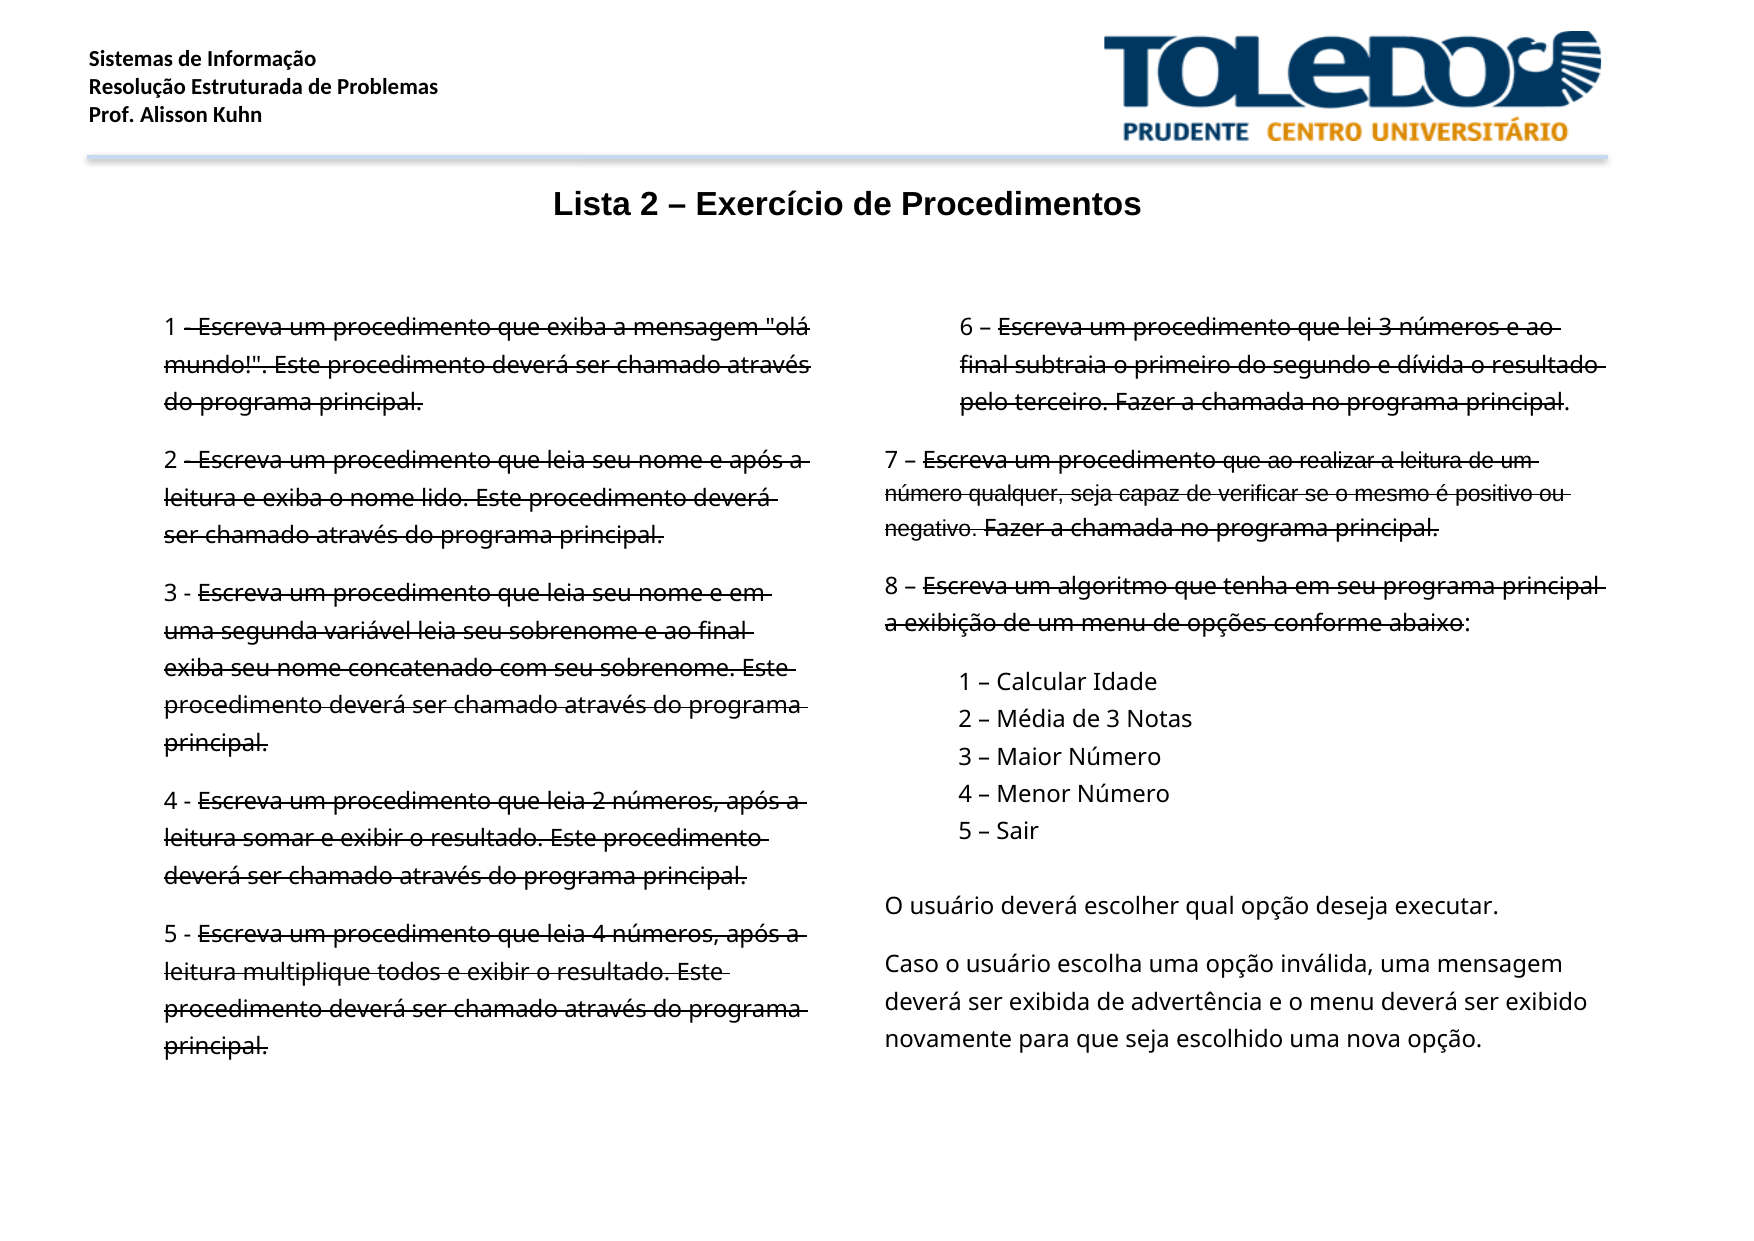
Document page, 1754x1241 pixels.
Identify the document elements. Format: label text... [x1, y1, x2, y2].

text 7 – Escreva um procedimento que ao realizar a leitura de um número qualquer, seja capaz de verificar se o mesmo é positivo ou negativo. Fazer a chamada no programa principal. [884, 443, 1606, 543]
text 1 – Calcular Idade [884, 664, 1606, 697]
text 2 – Média de 3 Notas [884, 702, 1606, 734]
text Caso o usuário escolha uma opção inválida, uma mensagem deverá ser exibida de advertência e o menu deverá ser exibido novamente para que seja escolhido uma nova opção. [884, 947, 1606, 1054]
text 5 – Sair [884, 814, 1606, 847]
text 8 – Escreva um algoritmo que tenha em seu programa principal a exibição de um menu de opções conforme abaixo: [884, 569, 1606, 639]
text 4 - Escreva um procedimento que leia 2 números, após a leitura somar e exibir o resultado. Este procedimento deverá ser chamado através do programa principal. [164, 784, 811, 891]
text 1 - Escreva um procedimento que exiba a mensagem "olá mundo!". Este procedimento deverá ser chamado através do programa principal. [164, 310, 811, 366]
text 6 – Escreva um procedimento que lei 3 números e ao final subtraia o primeiro do segundo e dívida o resultado pelo terceiro. Fazer a chamada no programa principal. [959, 310, 1606, 366]
text Lista 2 – Exercício de Procedimentos [89, 184, 1606, 223]
text O usuário deverá escolher qual opção deseja executar. [884, 889, 1606, 921]
text 3 – Maior Número [884, 739, 1606, 772]
text 4 – Menor Número [884, 777, 1606, 809]
text 1 - Escreva um procedimento que exiba a mensagem "olá mundo!". Este procedimento deverá ser chamado através do programa principal. [164, 368, 811, 417]
text 3 - Escreva um procedimento que leia seu nome e em uma segunda variável leia seu sobrenome e ao final exiba seu nome concatenado com seu sobrenome. Este procedimento deverá ser chamado através do programa principal. [164, 576, 811, 758]
text 5 - Escreva um procedimento que leia 4 números, após a leitura multiplique todos e exibir o resultado. Este procedimento deverá ser chamado através do programa principal. [164, 917, 811, 1062]
text 2 - Escreva um procedimento que leia seu nome e após a leitura e exiba o nome lido. Este procedimento deverá ser chamado através do programa principal. [164, 443, 811, 550]
text 6 – Escreva um procedimento que lei 3 números e ao final subtraia o primeiro do segundo e dívida o resultado pelo terceiro. Fazer a chamada no programa principal. [959, 367, 1606, 417]
picture [1104, 31, 1602, 141]
